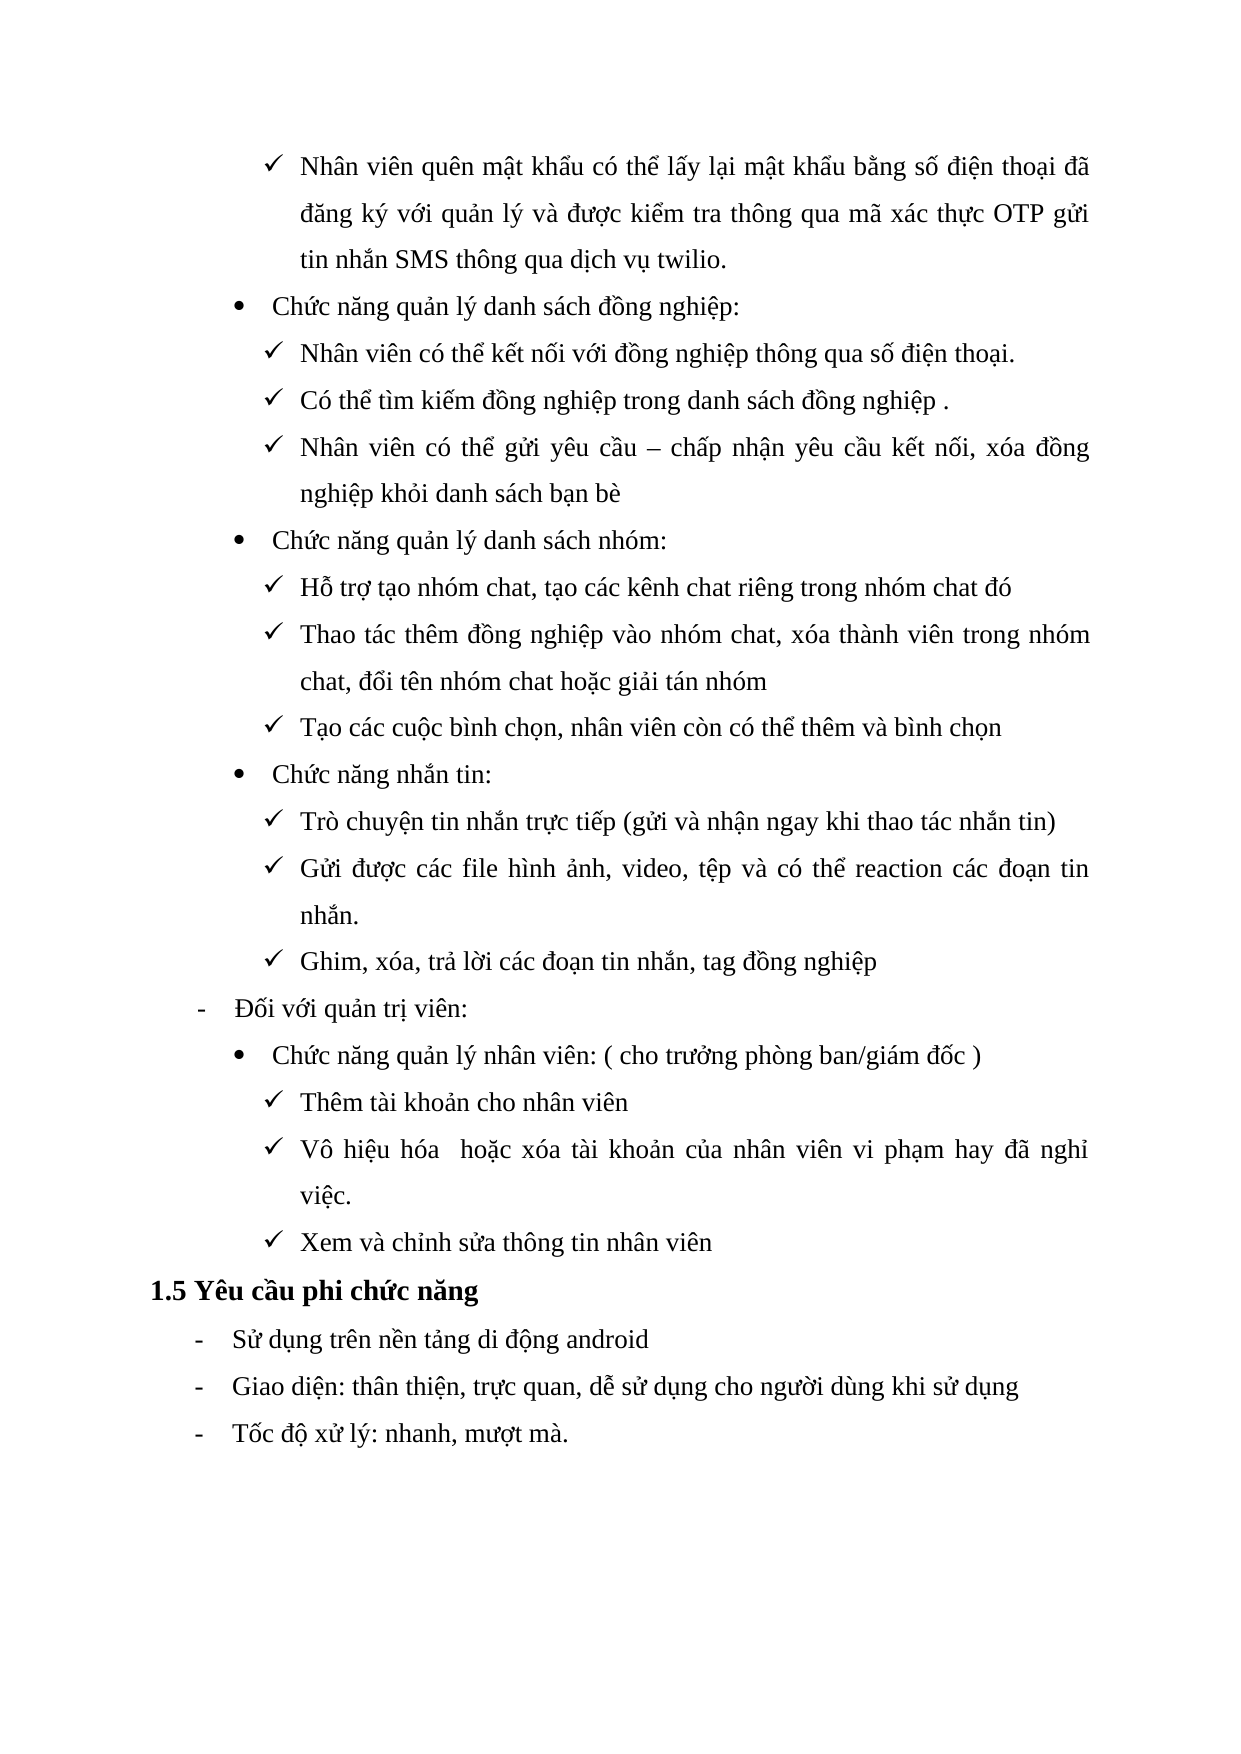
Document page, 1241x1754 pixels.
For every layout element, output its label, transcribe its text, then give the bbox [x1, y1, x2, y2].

subtitle 1.5 Yêu cầu phi chức năng [150, 1273, 1090, 1307]
list Gửi được các file hình ảnh, video, tệp và có thể reaction các đoạn tin nhắn. [262, 852, 1090, 930]
list Chức năng quản lý nhân viên: ( cho trưởng phòng ban/giám đốc ) [234, 1039, 1090, 1070]
list Ghim, xóa, trả lời các đoạn tin nhắn, tag đồng nghiệp [262, 945, 1090, 977]
list Xem và chỉnh sửa thông tin nhân viên [262, 1226, 1090, 1257]
list Chức năng nhắn tin: [234, 758, 1090, 789]
list Chức năng quản lý danh sách nhóm: [234, 524, 1090, 555]
list Nhân viên có thể kết nối với đồng nghiệp thông qua số điện thoại. [262, 337, 1090, 368]
list Tốc độ xử lý: nhanh, mượt mà. [194, 1417, 1090, 1448]
list Chức năng quản lý danh sách đồng nghiệp: [234, 290, 1090, 321]
list Đối với quản trị viên: [197, 992, 1090, 1023]
list Vô hiệu hóa hoặc xóa tài khoản của nhân viên vi phạm hay đã nghỉ việc. [262, 1133, 1090, 1211]
list Thao tác thêm đồng nghiệp vào nhóm chat, xóa thành viên trong nhóm chat, đổi tên nhóm chat hoặc giải tán nhóm [262, 618, 1090, 696]
list Có thể tìm kiếm đồng nghiệp trong danh sách đồng nghiệp . [262, 384, 1090, 415]
list Nhân viên có thể gửi yêu cầu – chấp nhận yêu cầu kết nối, xóa đồng nghiệp khỏi danh sách bạn bè [262, 431, 1090, 509]
list Hỗ trợ tạo nhóm chat, tạo các kênh chat riêng trong nhóm chat đó [262, 571, 1090, 602]
list Trò chuyện tin nhắn trực tiếp (gửi và nhận ngay khi thao tác nhắn tin) [262, 805, 1090, 836]
list Giao diện: thân thiện, trực quan, dễ sử dụng cho người dùng khi sử dụng [194, 1370, 1090, 1401]
list Sử dụng trên nền tảng di động android [194, 1323, 1090, 1354]
list Thêm tài khoản cho nhân viên [262, 1086, 1090, 1117]
list Tạo các cuộc bình chọn, nhân viên còn có thể thêm và bình chọn [262, 711, 1090, 743]
